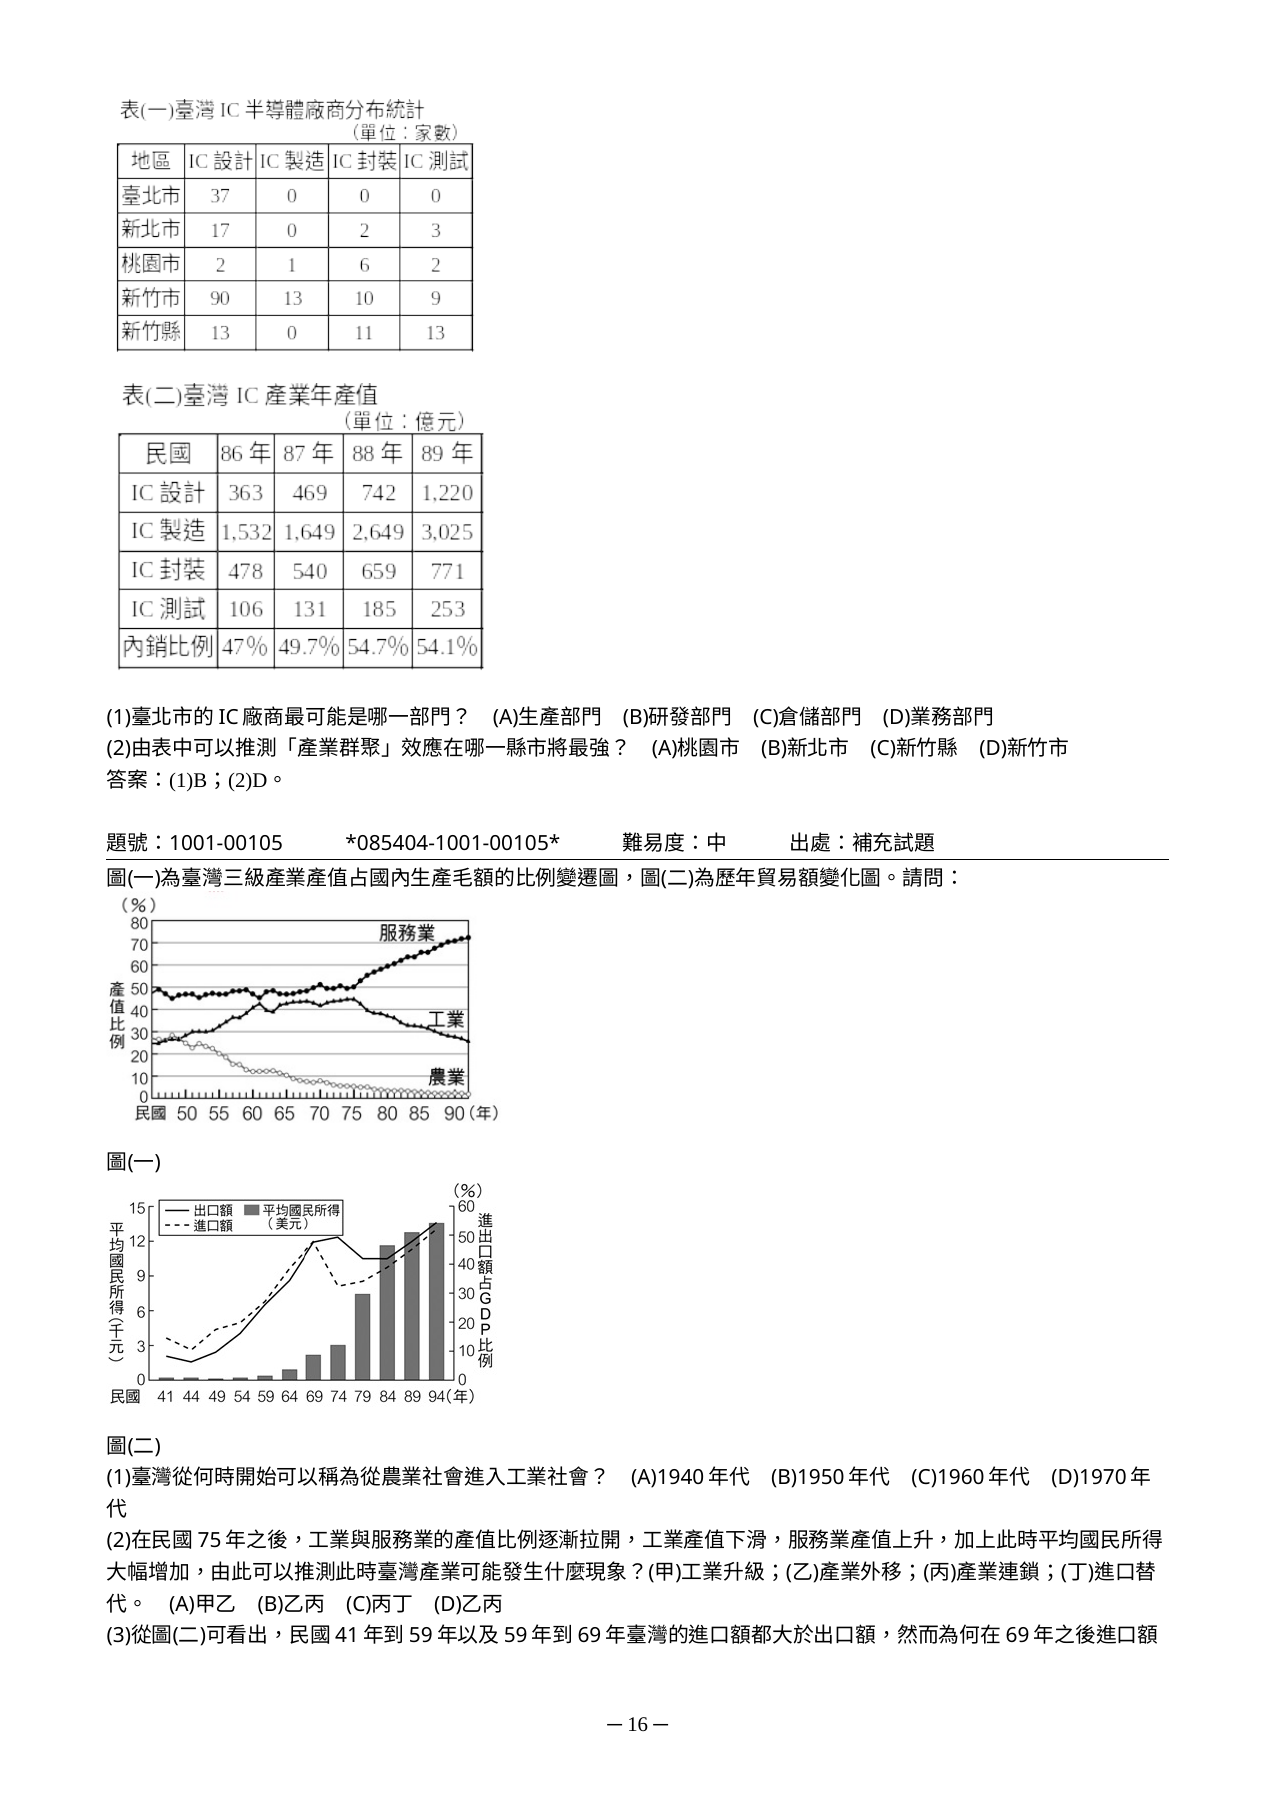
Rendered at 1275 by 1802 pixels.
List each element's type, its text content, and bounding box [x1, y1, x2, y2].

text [106, 860, 1169, 1649]
picture [106, 1176, 504, 1412]
text 題號：1001-00105 *085404-1001-00105* 難易度：中 出處：補充試題 [106, 826, 1169, 859]
text 答案：(1)B；(2)D。 [106, 762, 1169, 794]
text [106, 100, 1169, 762]
picture [106, 891, 502, 1133]
